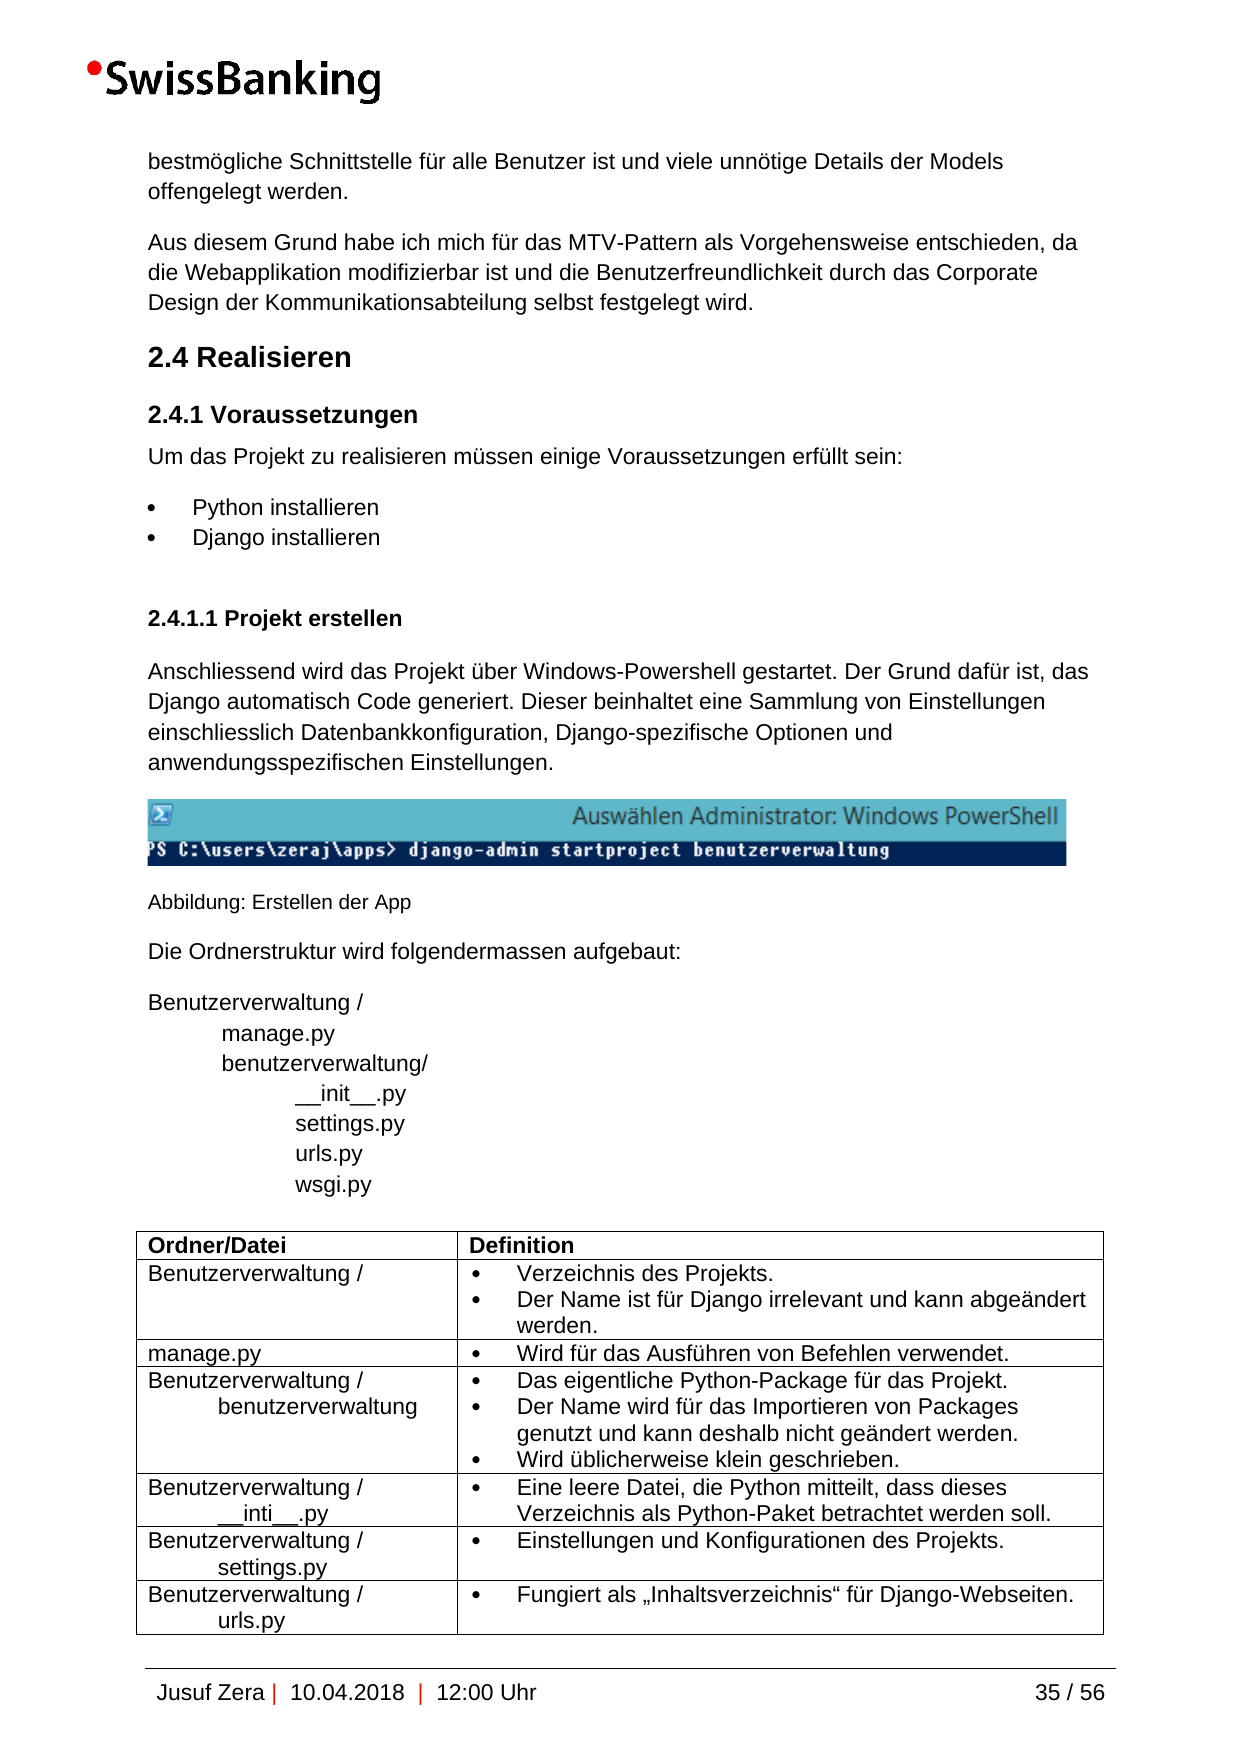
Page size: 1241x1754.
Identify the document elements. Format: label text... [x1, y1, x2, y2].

table_cell Einstellungen und Konfigurationen des Projekts. [458, 1527, 1103, 1580]
subtitle 2.4 Realisieren [148, 340, 1093, 374]
table_cell Wird für das Ausführen von Befehlen verwendet. [458, 1340, 1103, 1366]
text urls.py [148, 1140, 1093, 1167]
subtitle 2.4.1 Voraussetzungen [148, 400, 1093, 428]
table_cell Benutzerverwaltung / benutzerverwaltung [137, 1367, 457, 1472]
text Anschliessend wird das Projekt über Windows-Powershell gestartet. Der Grund dafür ist, das Django automatisch Code generiert. Dieser beinhaltet eine Sammlung von Einstellungen einschliesslich Datenbankkonfiguration, Django-spezifische Optionen und anwendungsspezifischen Einstellungen. [148, 658, 1093, 775]
text wsgi.py [148, 1171, 1093, 1197]
text settings.py [148, 1110, 1093, 1137]
list Python installieren [148, 494, 1093, 520]
table_header Ordner/Datei [137, 1232, 457, 1258]
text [148, 148, 1093, 204]
text Benutzerverwaltung / [148, 989, 1093, 1016]
table_cell manage.py [137, 1340, 457, 1366]
picture [87, 59, 380, 104]
text __init__.py [148, 1080, 1093, 1106]
text manage.py [148, 1019, 1093, 1046]
table_header Definition [458, 1232, 1103, 1258]
text Abbildung: Erstellen der App [148, 890, 1093, 914]
table_cell Benutzerverwaltung / urls.py [137, 1581, 457, 1634]
text Um das Projekt zu realisieren müssen einige Voraussetzungen erfüllt sein: [148, 443, 1093, 469]
picture [147, 799, 1067, 866]
subtitle 2.4.1.1 Projekt erstellen [148, 605, 1093, 632]
text Die Ordnerstruktur wird folgendermassen aufgebaut: [148, 938, 1093, 965]
text benutzerverwaltung/ [148, 1050, 1093, 1076]
table_cell Das eigentliche Python-Package für das Projekt. Der Name wird für das Importieren von Packages genutzt und kann deshalb nicht geändert werden. Wird üblicherweise klein geschrieben. [458, 1367, 1103, 1472]
table_cell Eine leere Datei, die Python mitteilt, dass dieses Verzeichnis als Python-Paket betrachtet werden soll. [458, 1474, 1103, 1526]
text Aus diesem Grund habe ich mich für das MTV-Pattern als Vorgehensweise entschieden, da die Webapplikation modifizierbar ist und die Benutzerfreundlichkeit durch das Corporate Design der Kommunikationsabteilung selbst festgelegt wird. [148, 229, 1093, 316]
table_cell Benutzerverwaltung / [137, 1260, 457, 1338]
table_cell Benutzerverwaltung / __inti__.py [137, 1474, 457, 1526]
table_cell Verzeichnis des Projekts. Der Name ist für Django irrelevant und kann abgeändert werden. [458, 1260, 1103, 1338]
table_cell Fungiert als „Inhaltsverzeichnis“ für Django-Webseiten. [458, 1581, 1103, 1634]
table_cell Benutzerverwaltung / settings.py [137, 1527, 457, 1580]
list Django installieren [148, 524, 1093, 581]
